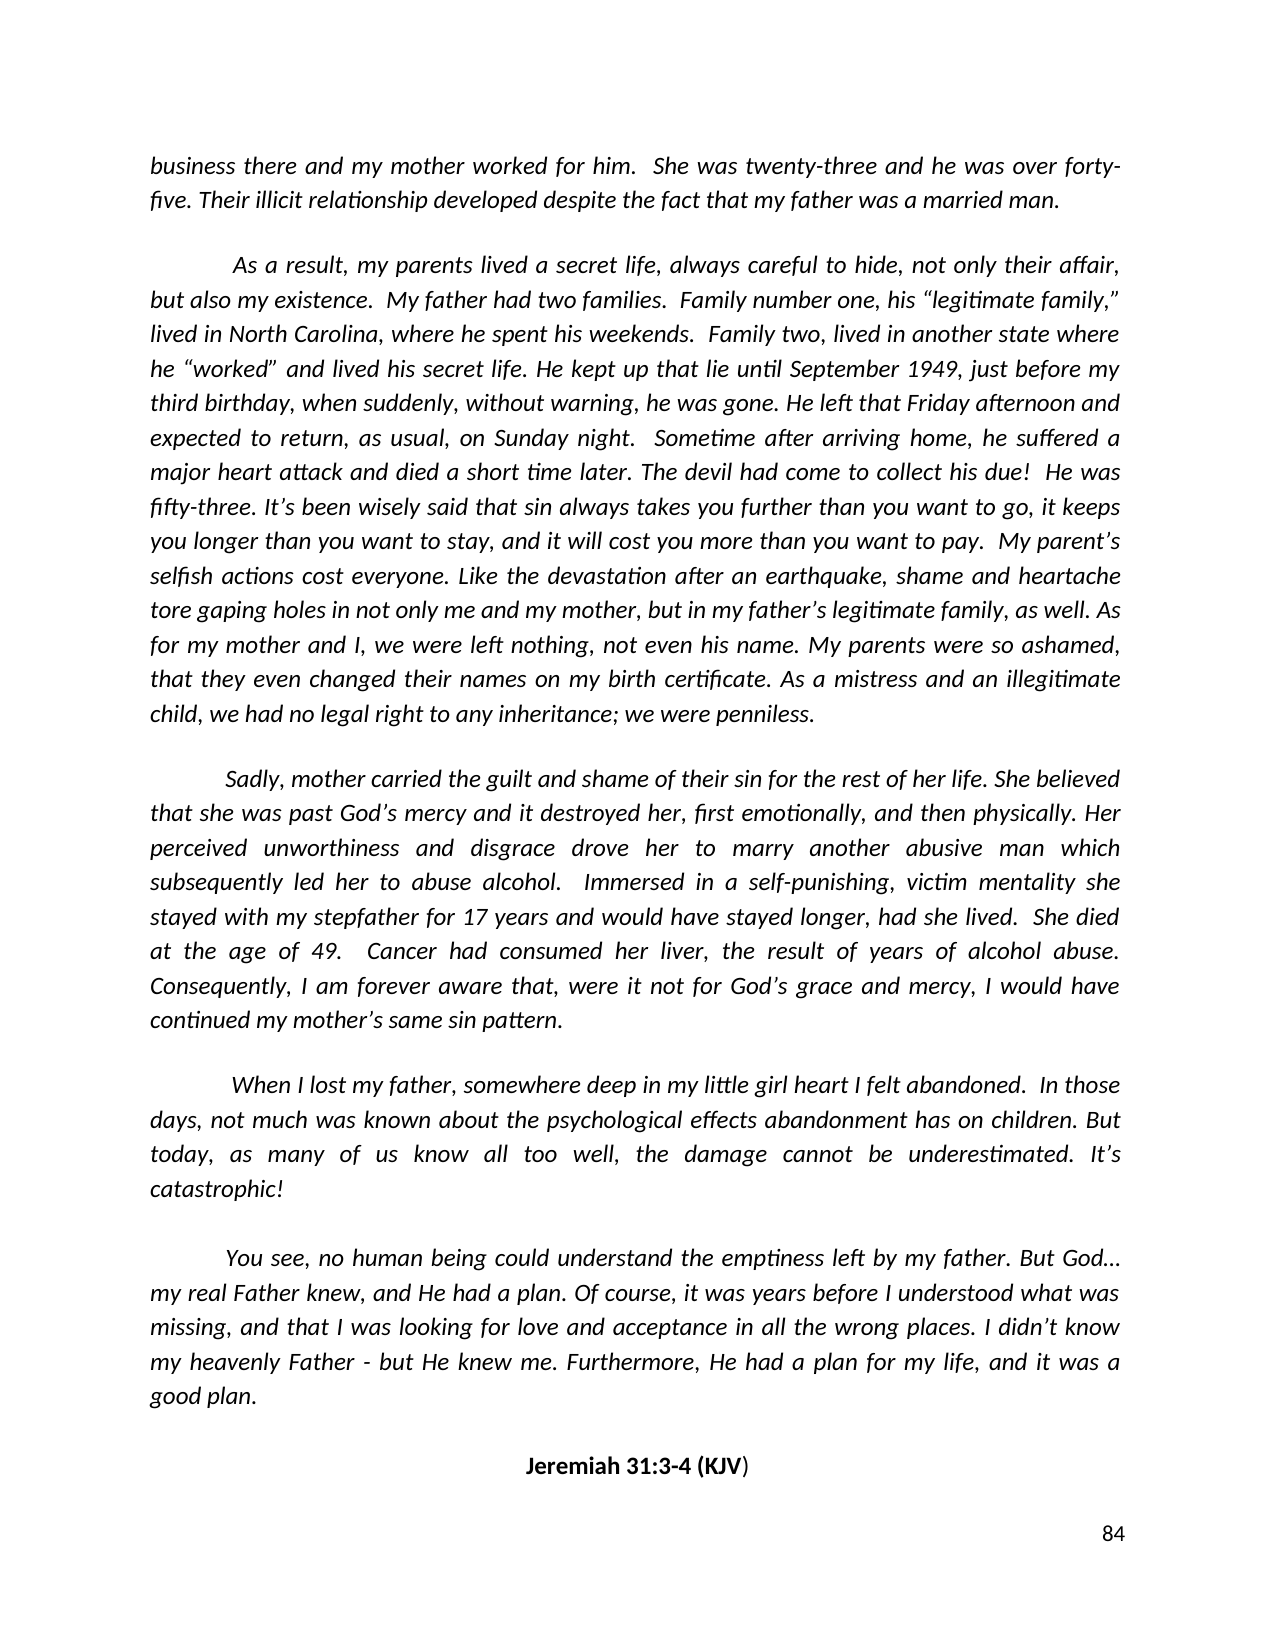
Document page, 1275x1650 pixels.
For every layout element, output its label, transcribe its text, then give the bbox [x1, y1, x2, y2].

text Jeremiah 31:3-4 (KJV) [150, 1450, 1125, 1481]
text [150, 150, 1125, 215]
text Sadly, mother carried the guilt and shame of their sin for the rest of her life. She believed that she was past God’s mercy and it destroyed her, first emotionally, and then physically. Her perceived unworthiness and disgrace drove her to marry another abusive man which subsequently led her to abuse alcohol. Immersed in a self-punishing, victim mentality she stayed with my stepfather for 17 years and would have stayed longer, had she lived. She died at the age of 49. Cancer had consumed her liver, the result of years of alcohol abuse. Consequently, I am forever aware that, were it not for God’s grace and mercy, I would have continued my mother’s same sin pattern. [150, 763, 1125, 1035]
text When I lost my father, somewhere deep in my little girl heart I felt abandoned. In those days, not much was known about the psychological effects abandonment has on children. But today, as many of us know all too well, the damage cannot be underestimated. It’s catastrophic! [150, 1069, 1125, 1203]
text As a result, my parents lived a secret life, always careful to hide, not only their affair, but also my existence. My father had two families. Family number one, his “legitimate family,” lived in North Carolina, where he spent his weekends. Family two, lived in another state where he “worked” and lived his secret life. He kept up that lie until September 1949, just before my third birthday, when suddenly, without warning, he was gone. He left that Friday afternoon and expected to return, as usual, on Sunday night. Sometime after arriving home, he suffered a major heart attack and died a short time later. The devil had come to collect his due! He was fifty-three. It’s been wisely said that sin always takes you further than you want to go, it keeps you longer than you want to stay, and it will cost you more than you want to pay. My parent’s selfish actions cost everyone. Like the devastation after an earthquake, shame and heartache tore gaping holes in not only me and my mother, but in my father’s legitimate family, as well. As for my mother and I, we were left nothing, not even his name. My parents were so ashamed, that they even changed their names on my birth certificate. As a mistress and an illegitimate child, we had no legal right to any inheritance; we were penniless. [150, 249, 1125, 728]
text You see, no human being could understand the emptiness left by my father. But God… my real Father knew, and He had a plan. Of course, it was years before I understood what was missing, and that I was looking for love and acceptance in all the wrong places. I didn’t know my heavenly Father - but He knew me. Furthermore, He had a plan for my life, and it was a good plan. [150, 1243, 1125, 1411]
